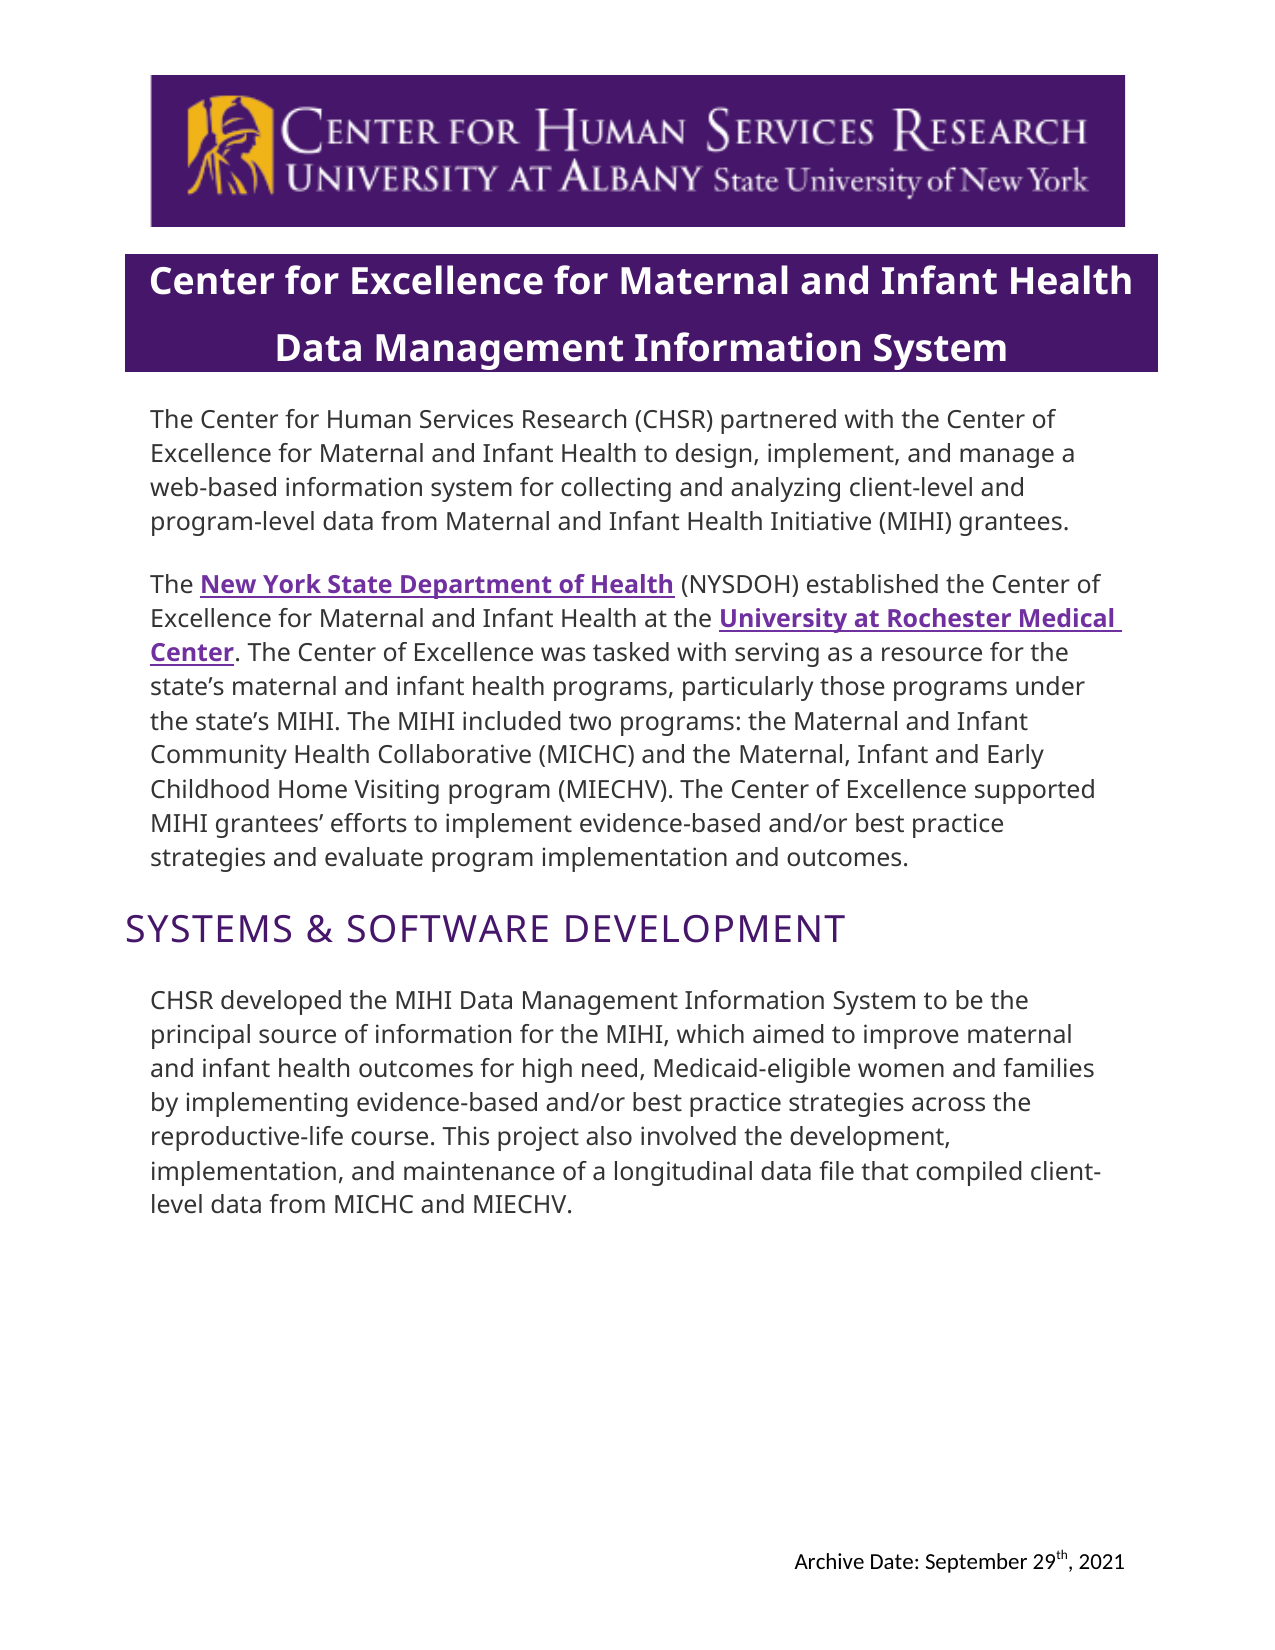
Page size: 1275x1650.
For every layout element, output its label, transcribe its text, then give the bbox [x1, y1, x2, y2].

picture [150, 75, 1125, 227]
text The New York State Department of Health (NYSDOH) established the Center of Excellence for Maternal and Infant Health at the University at Rochester Medical Center. The Center of Excellence was tasked with serving as a resource for the state’s maternal and infant health programs, particularly those programs under the state’s MIHI. The MIHI included two programs: the Maternal and Infant Community Health Collaborative (MICHC) and the Maternal, Infant and Early Childhood Home Visiting program (MIECHV). The Center of Excellence supported MIHI grantees’ efforts to implement evidence-based and/or best practice strategies and evaluate program implementation and outcomes. [150, 567, 1125, 873]
text The Center for Human Services Research (CHSR) partnered with the Center of Excellence for Maternal and Infant Health to design, implement, and manage a web-based information system for collecting and analyzing client-level and program-level data from Maternal and Infant Health Initiative (MIHI) grantees. [150, 401, 1125, 538]
text Data Management Information System [125, 321, 1158, 372]
text CHSR developed the MIHI Data Management Information System to be the principal source of information for the MIHI, which aimed to improve maternal and infant health outcomes for high need, Medicaid-eligible women and families by implementing evidence-based and/or best practice strategies across the reproductive-life course. This project also involved the development, implementation, and maintenance of a longitudinal data file that compiled client-level data from MICHC and MIECHV. [150, 983, 1125, 1221]
text Systems & Software development [125, 903, 1158, 954]
text Center for Excellence for Maternal and Infant Health [125, 254, 1158, 306]
